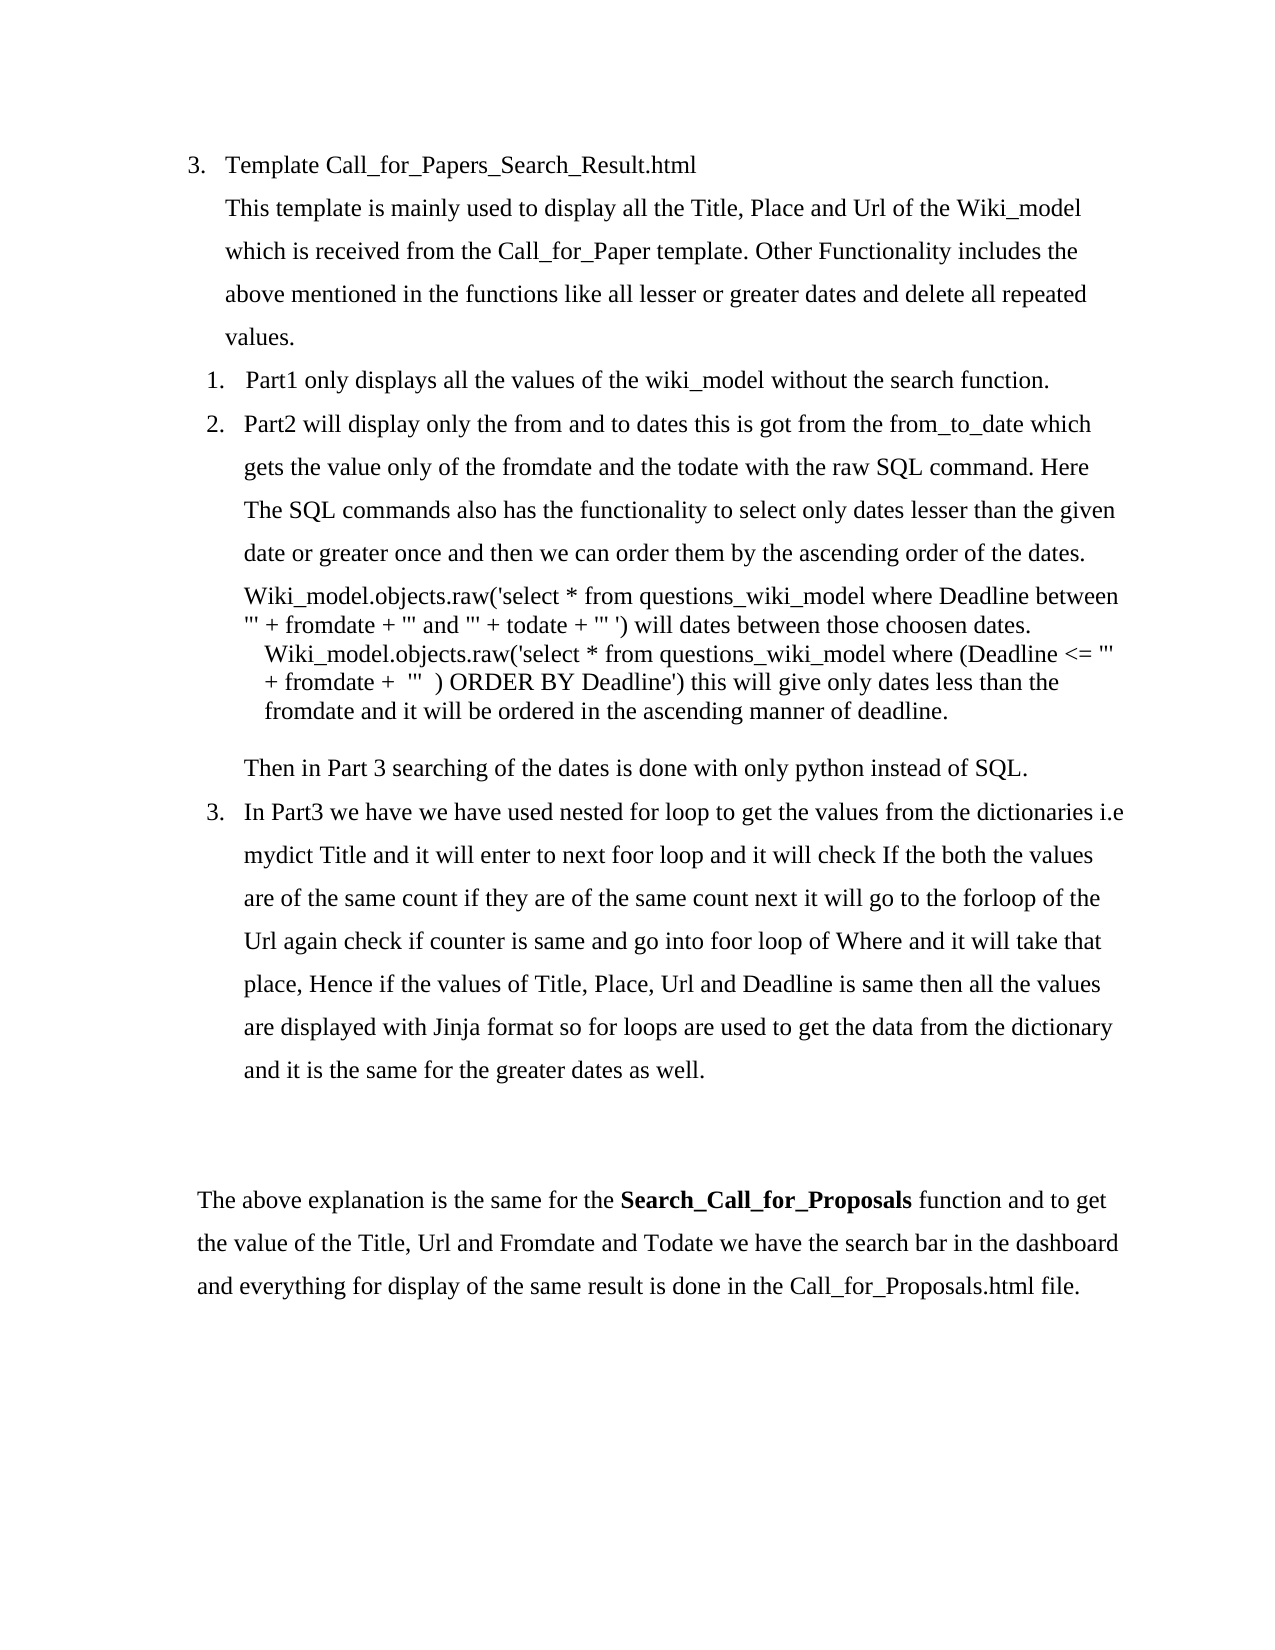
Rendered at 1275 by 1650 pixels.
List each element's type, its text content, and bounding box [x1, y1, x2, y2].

text Wiki_model.objects.raw('select * from questions_wiki_model where (Deadline <= "' [244, 941, 1125, 969]
text + fromdate + '" ) ORDER BY Deadline') this will give only dates less than the [244, 969, 1125, 998]
text Else if the Extremes is Greaterdates check those dates if from date is less than that of the Wiki_items deadline if yes store it in greter_dates dictionary. These dates dictionary is sent to the templates and finally if the fromdate, todelete radiobuttons, Title or Url are not given or pressed then we can only get the full values of the corresponding model. [225, 279, 1125, 437]
text This template is mainly used to display all the Title, Place and Url of the Wiki_model which is received from the Call_for_Paper template. Other Functionality includes the above mentioned in the functions like all lesser or greater dates and delete all repeated values. [225, 495, 1125, 653]
text fromdate and it will be ordered in the ascending manner of deadline. [244, 998, 1125, 1027]
text So in the code we have taken if extremes value is lesserdates and I have checked if fromdate is greater than the deadline of Wiki_model then store only those values to the dictionary lesser_dates dictionary. [225, 150, 1125, 265]
list In Part3 we have we have used nested for loop to get the values from the dictionaries i.e mydict Title and it will enter to next foor loop and it will check If the both the values are of the same count if they are of the same count next it will go to the forloop of the Url again check if counter is same and go into foor loop of Where and it will take that place, Hence if the values of Title, Place, Url and Deadline is same then all the values are displayed with Jinja format so for loops are used to get the data from the dictionary and it is the same for the greater dates as well. [206, 1098, 1125, 1386]
list Part1 only displays all the values of the wiki_model without the search function. [206, 667, 1125, 696]
text Then in Part 3 searching of the dates is done with only python instead of SQL. [244, 1055, 1125, 1084]
list Wiki_model.objects.raw('select * from questions_wiki_model where Deadline between "' + fromdate + '" and "' + todate + '" ') will dates between those choosen dates. [244, 883, 1125, 941]
list Template Call_for_Papers_Search_Result.html [187, 452, 1125, 481]
list Part2 will display only the from and to dates this is got from the from_to_date which gets the value only of the fromdate and the todate with the raw SQL command. Here The SQL commands also has the functionality to select only dates lesser than the given date or greater once and then we can order them by the ascending order of the dates. [206, 711, 1125, 869]
